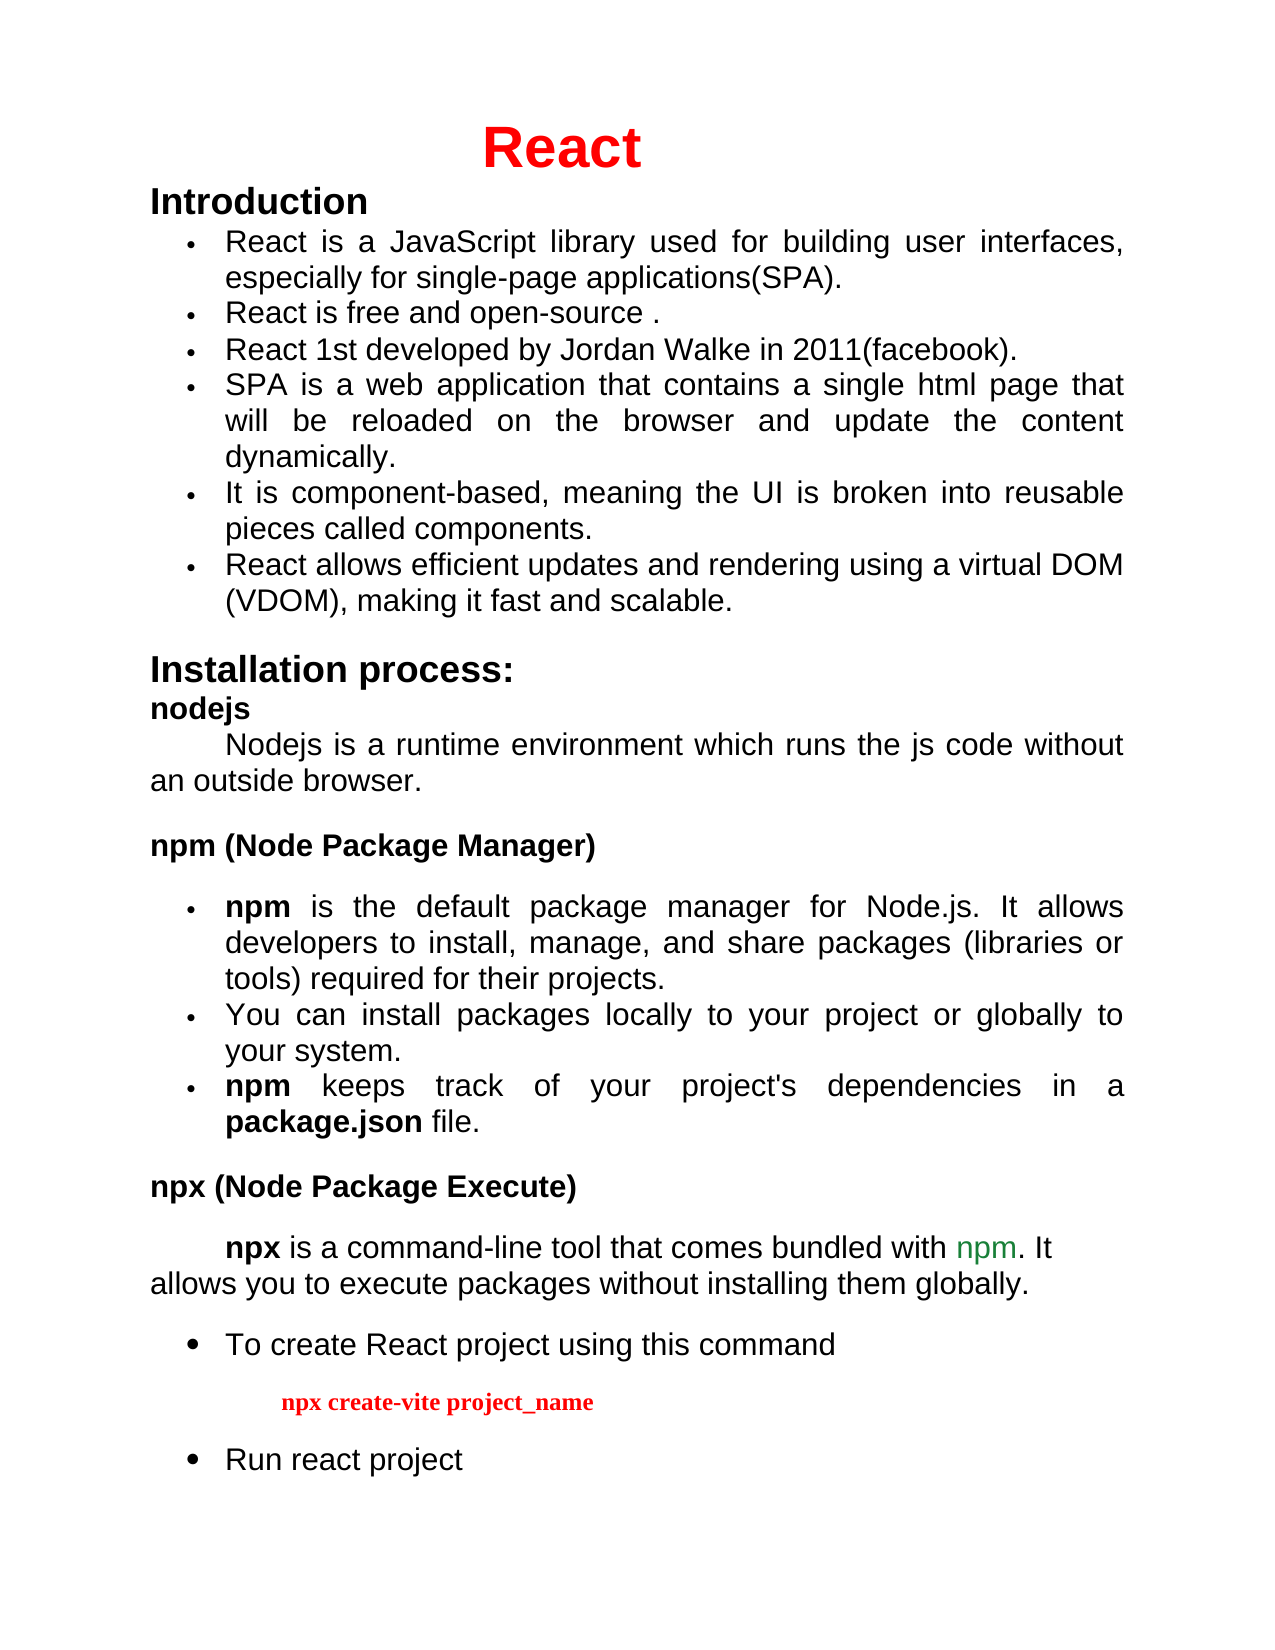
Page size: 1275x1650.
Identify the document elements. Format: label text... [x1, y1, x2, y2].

list React is free and open-source . [187, 294, 1125, 331]
list Run react project [187, 1441, 1125, 1477]
text npx is a command-line tool that comes bundled with npm. It allows you to execute packages without installing them globally. [150, 1229, 1125, 1301]
text npx create-vite project_name [150, 1387, 1125, 1416]
text npm (Node Package Manager) [150, 827, 1125, 863]
text Introduction [150, 179, 1125, 223]
text npx (Node Package Execute) [150, 1168, 1125, 1204]
list npm is the default package manager for Node.js. It allows developers to install, manage, and share packages (libraries or tools) required for their projects. [187, 888, 1125, 996]
text nodejs [150, 690, 1125, 726]
list You can install packages locally to your project or globally to your system. [187, 996, 1125, 1067]
list React 1st developed by Jordan Walke in 2011(facebook). [187, 331, 1125, 366]
list It is component-based, meaning the UI is broken into reusable pieces called components. [187, 474, 1125, 546]
list npm keeps track of your project's dependencies in a package.json file. [187, 1067, 1125, 1139]
list To create React project using this command [187, 1326, 1125, 1362]
text Nodejs is a runtime environment which runs the js code without an outside browser. [150, 726, 1125, 798]
text React [150, 112, 1125, 179]
text Installation process: [150, 647, 1125, 690]
list React allows efficient updates and rendering using a virtual DOM (VDOM), making it fast and scalable. [187, 546, 1125, 618]
list SPA is a web application that contains a single html page that will be reloaded on the browser and update the content dynamically. [187, 366, 1125, 474]
list React is a JavaScript library used for building user interfaces, especially for single-page applications(SPA). [187, 223, 1125, 294]
